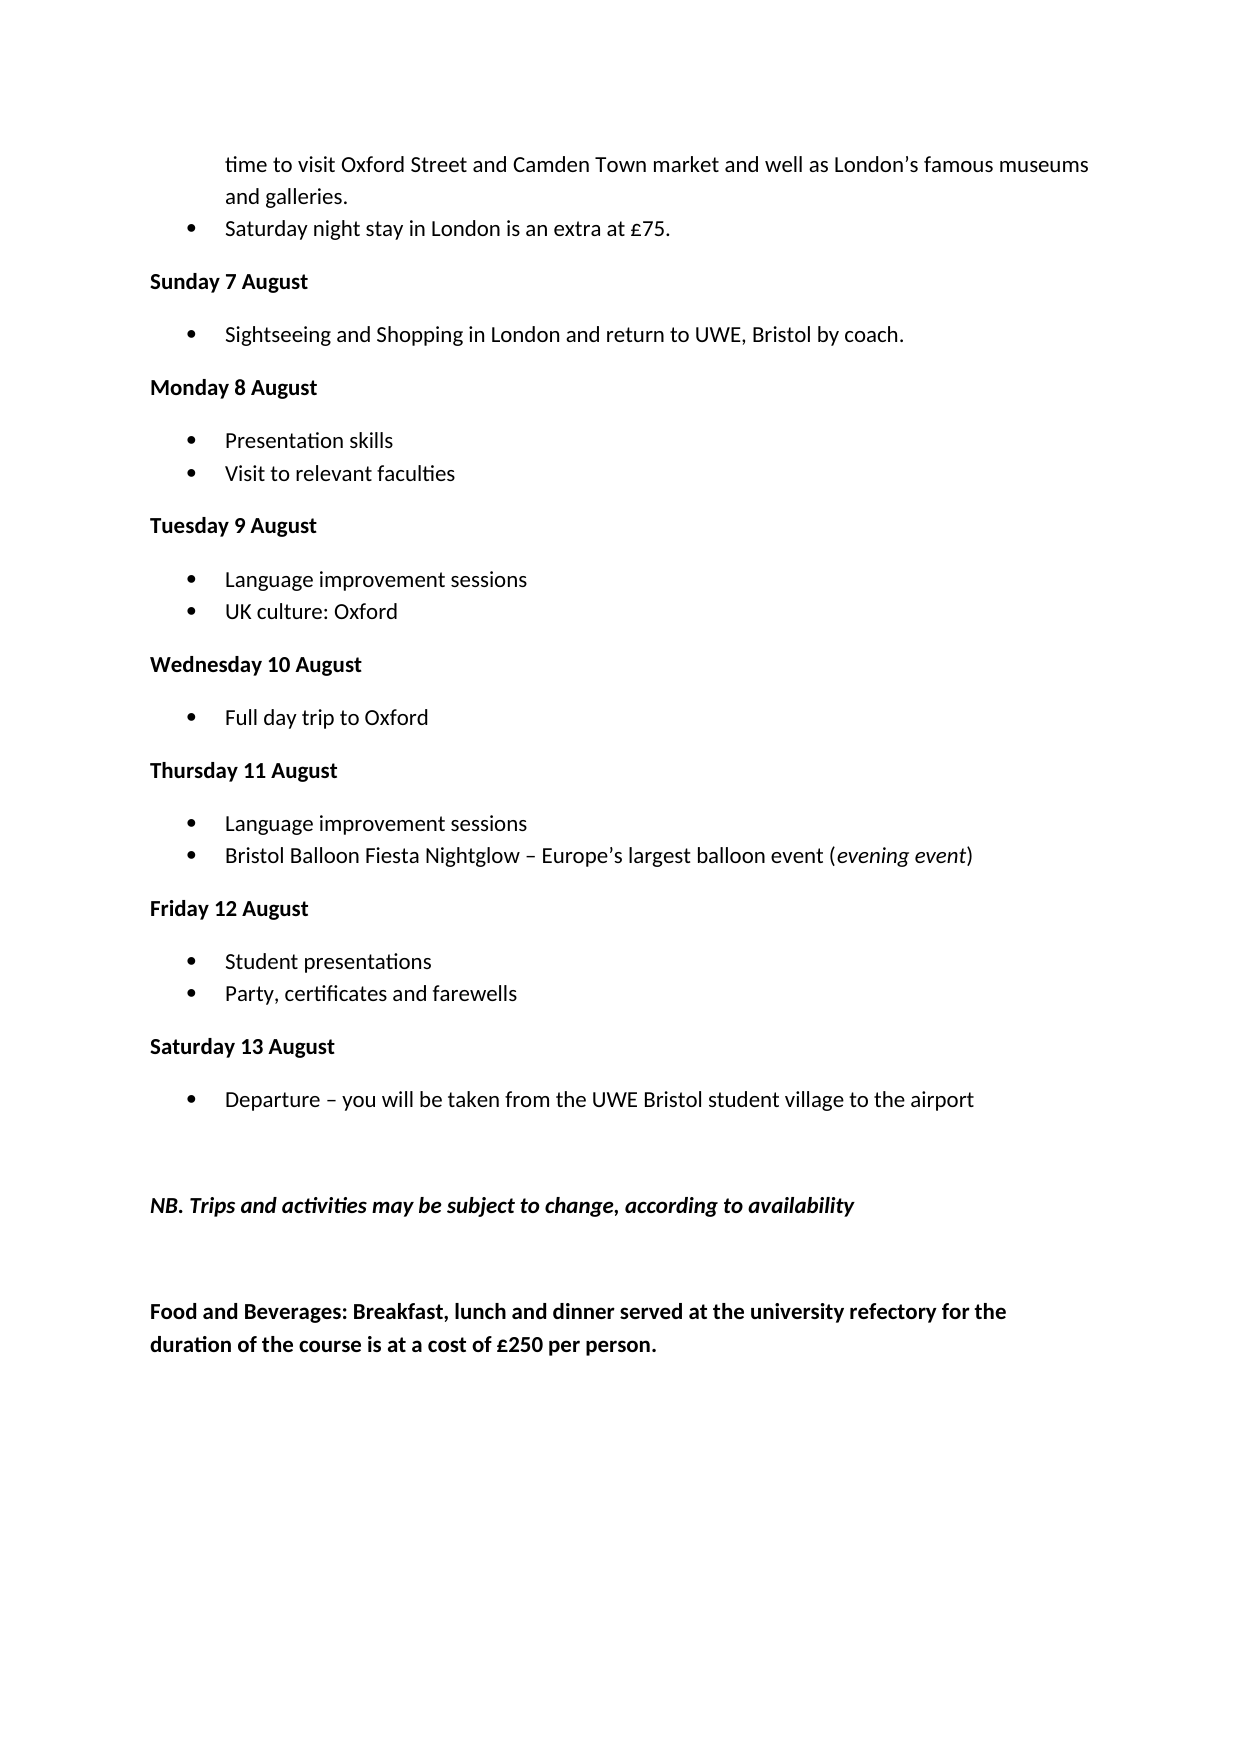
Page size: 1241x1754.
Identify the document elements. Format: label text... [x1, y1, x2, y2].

text Tuesday 9 August [150, 512, 1090, 540]
list Departure – you will be taken from the UWE Bristol student village to the airport [187, 1085, 1090, 1113]
text Friday 12 August [150, 894, 1090, 922]
list Full day trip to Oxford [187, 703, 1090, 731]
text Sunday 7 August [150, 267, 1090, 295]
text NB. Trips and activities may be subject to change, according to availability [150, 1191, 1090, 1219]
text Monday 8 August [150, 373, 1090, 401]
list Saturday night stay in London is an extra at £75. [187, 214, 1090, 242]
text Saturday 13 August [150, 1032, 1090, 1060]
list Visit to relevant faculties [187, 459, 1090, 487]
list Language improvement sessions [187, 565, 1090, 593]
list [187, 150, 1090, 210]
list Sightseeing and Shopping in London and return to UWE, Bristol by coach. [187, 320, 1090, 348]
text Food and Beverages: Breakfast, lunch and dinner served at the university refectory for the duration of the course is at a cost of £250 per person. [150, 1297, 1090, 1358]
list Presentation skills [187, 426, 1090, 454]
list Language improvement sessions [187, 809, 1090, 837]
list Party, certificates and farewells [187, 979, 1090, 1007]
list UK culture: Oxford [187, 597, 1090, 625]
text Thursday 11 August [150, 756, 1090, 784]
text Wednesday 10 August [150, 650, 1090, 678]
list Bristol Balloon Fiesta Nightglow – Europe’s largest balloon event (evening event) [187, 841, 1090, 869]
list Student presentations [187, 947, 1090, 975]
